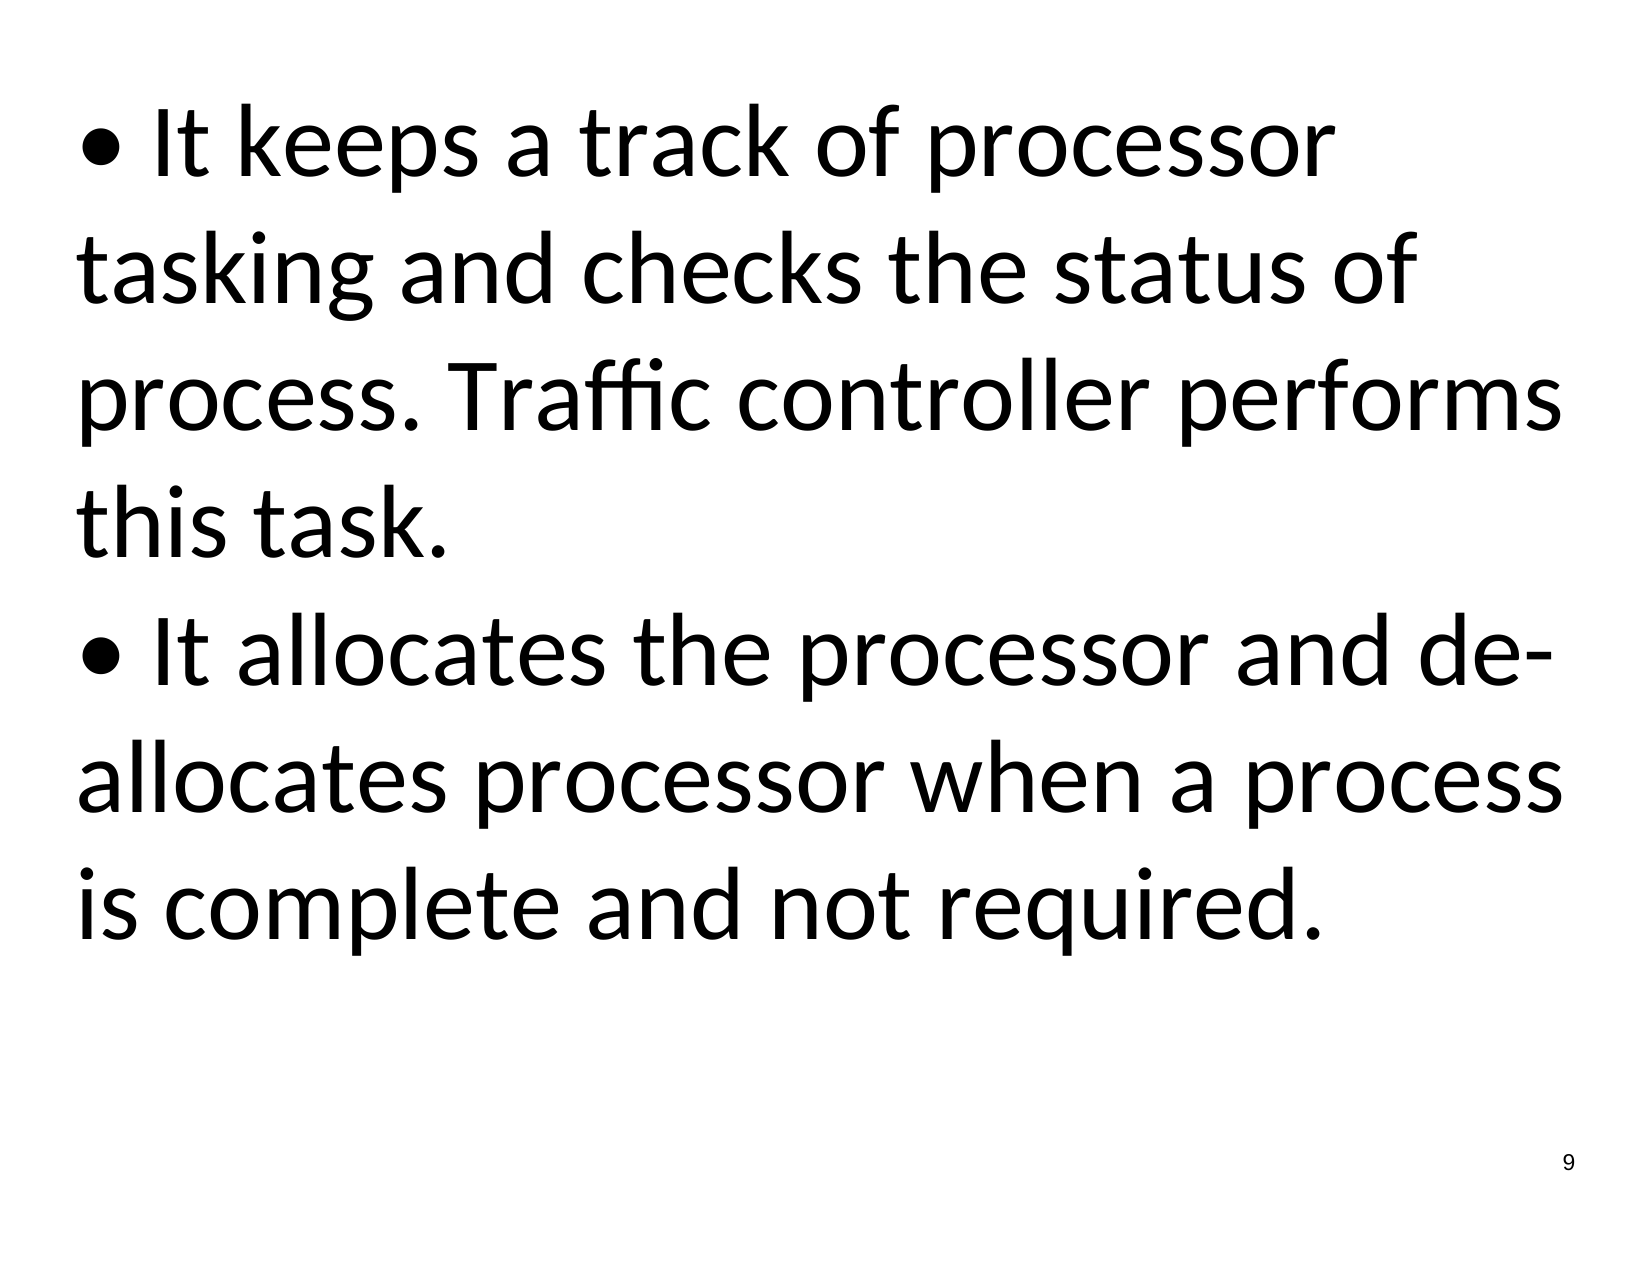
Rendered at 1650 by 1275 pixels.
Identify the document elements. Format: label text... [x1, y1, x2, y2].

text • It keeps a track of processor tasking and checks the status of process. Traffic controller performs this task. [75, 75, 1575, 584]
text • It allocates the processor and de-allocates processor when a process is complete and not required. [75, 584, 1575, 965]
